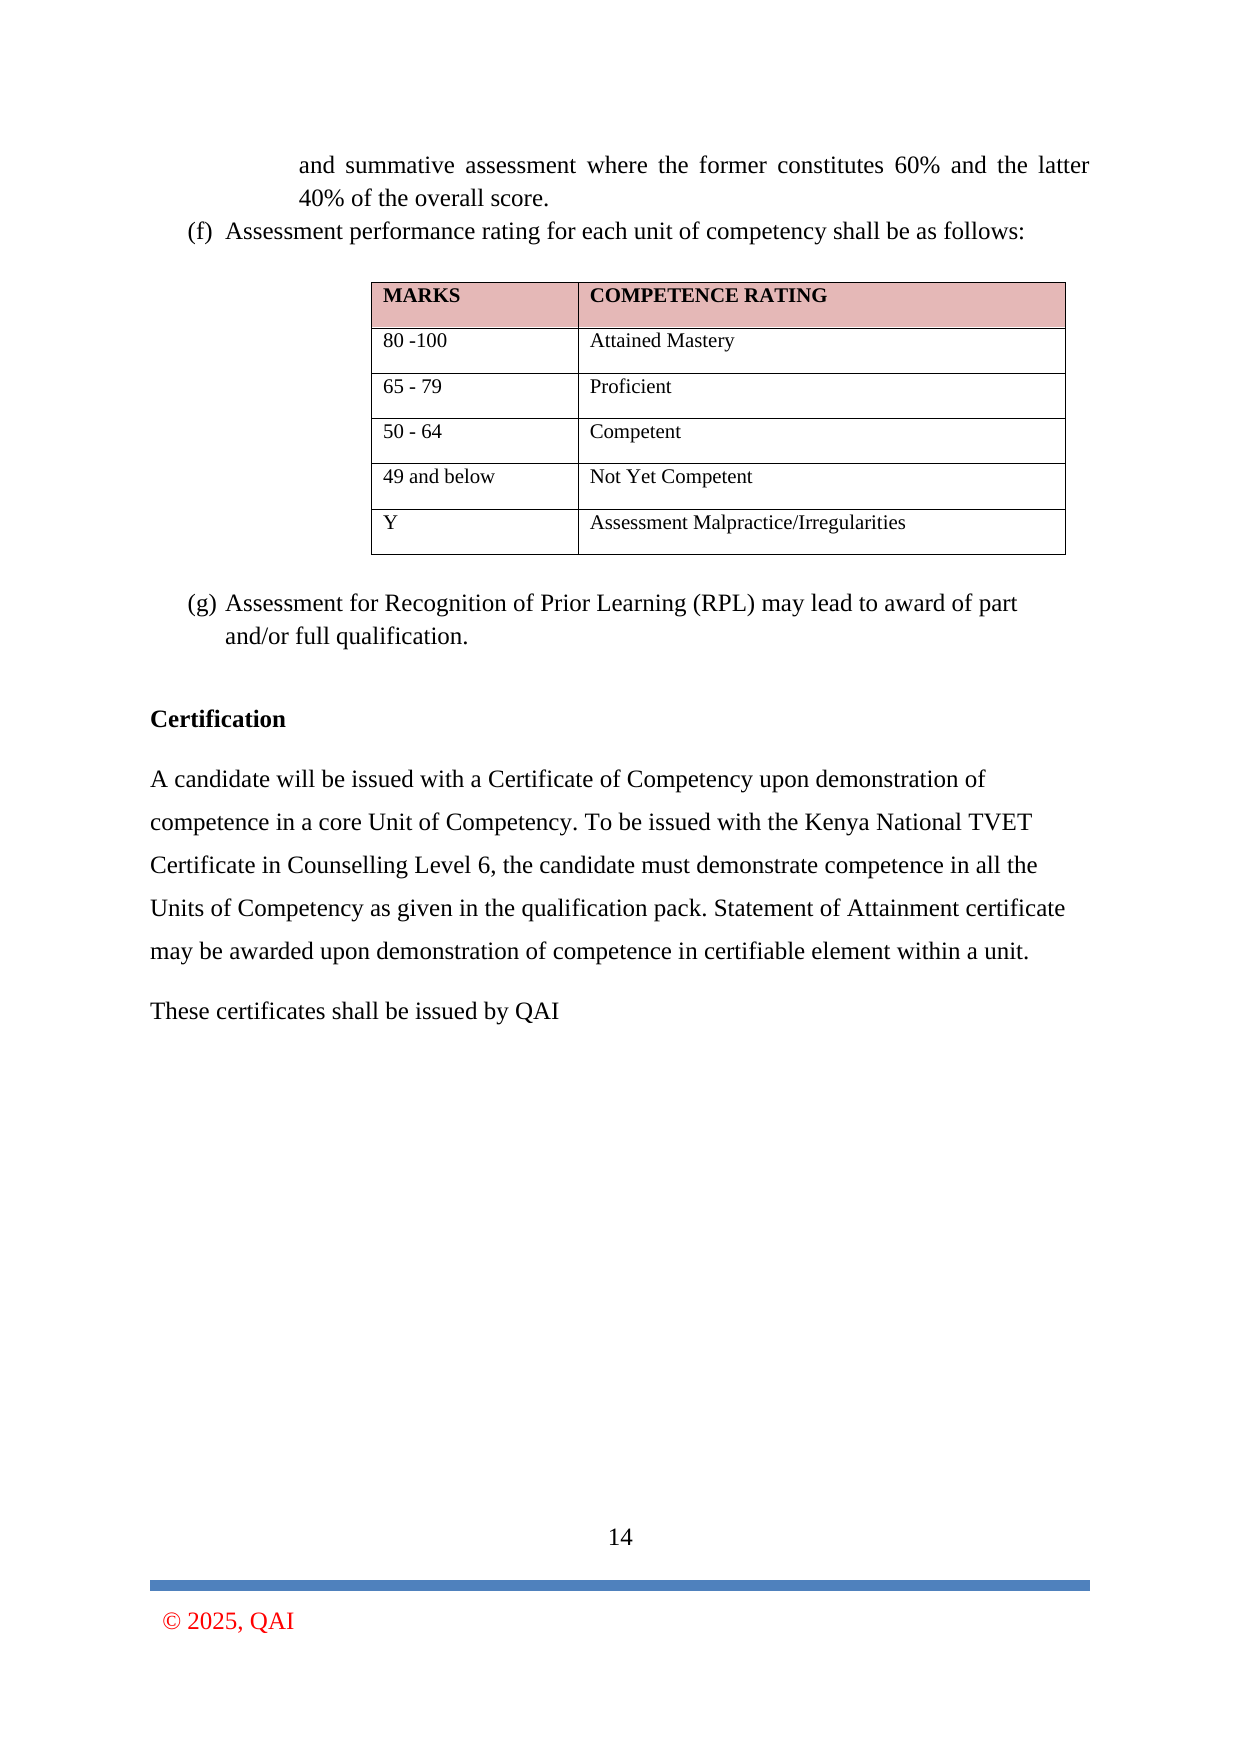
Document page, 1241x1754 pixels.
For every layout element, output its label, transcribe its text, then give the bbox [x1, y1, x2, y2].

table_header MARKS [372, 283, 578, 327]
table_cell Competent [579, 419, 1065, 463]
table_cell 80 -100 [372, 329, 578, 373]
table_cell Not Yet Competent [579, 464, 1065, 509]
table_cell Y [372, 510, 578, 554]
text A candidate will be issued with a Certificate of Competency upon demonstration of competence in a core Unit of Competency. To be issued with the Kenya National TVET Certificate in Counselling Level 6, the candidate must demonstrate competence in all the Units of Competency as given in the qualification pack. Statement of Attainment certificate may be awarded upon demonstration of competence in certifiable element within a unit. [150, 764, 1090, 965]
table_cell Attained Mastery [579, 329, 1065, 373]
text These certificates shall be issued by QAI [150, 996, 1090, 1025]
text Certification [150, 704, 1090, 733]
table_cell 50 - 64 [372, 419, 578, 463]
table_cell 65 - 79 [372, 374, 578, 418]
list Assessment performance rating for each unit of competency shall be as follows: [187, 216, 1090, 245]
table_cell Assessment Malpractice/Irregularities [579, 510, 1065, 554]
table_header COMPETENCE RATING [579, 283, 1065, 327]
table_cell 49 and below [372, 464, 578, 509]
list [261, 150, 1090, 212]
table_cell Proficient [579, 374, 1065, 418]
list Assessment for Recognition of Prior Learning (RPL) may lead to award of part and/or full qualification. [187, 588, 1072, 650]
